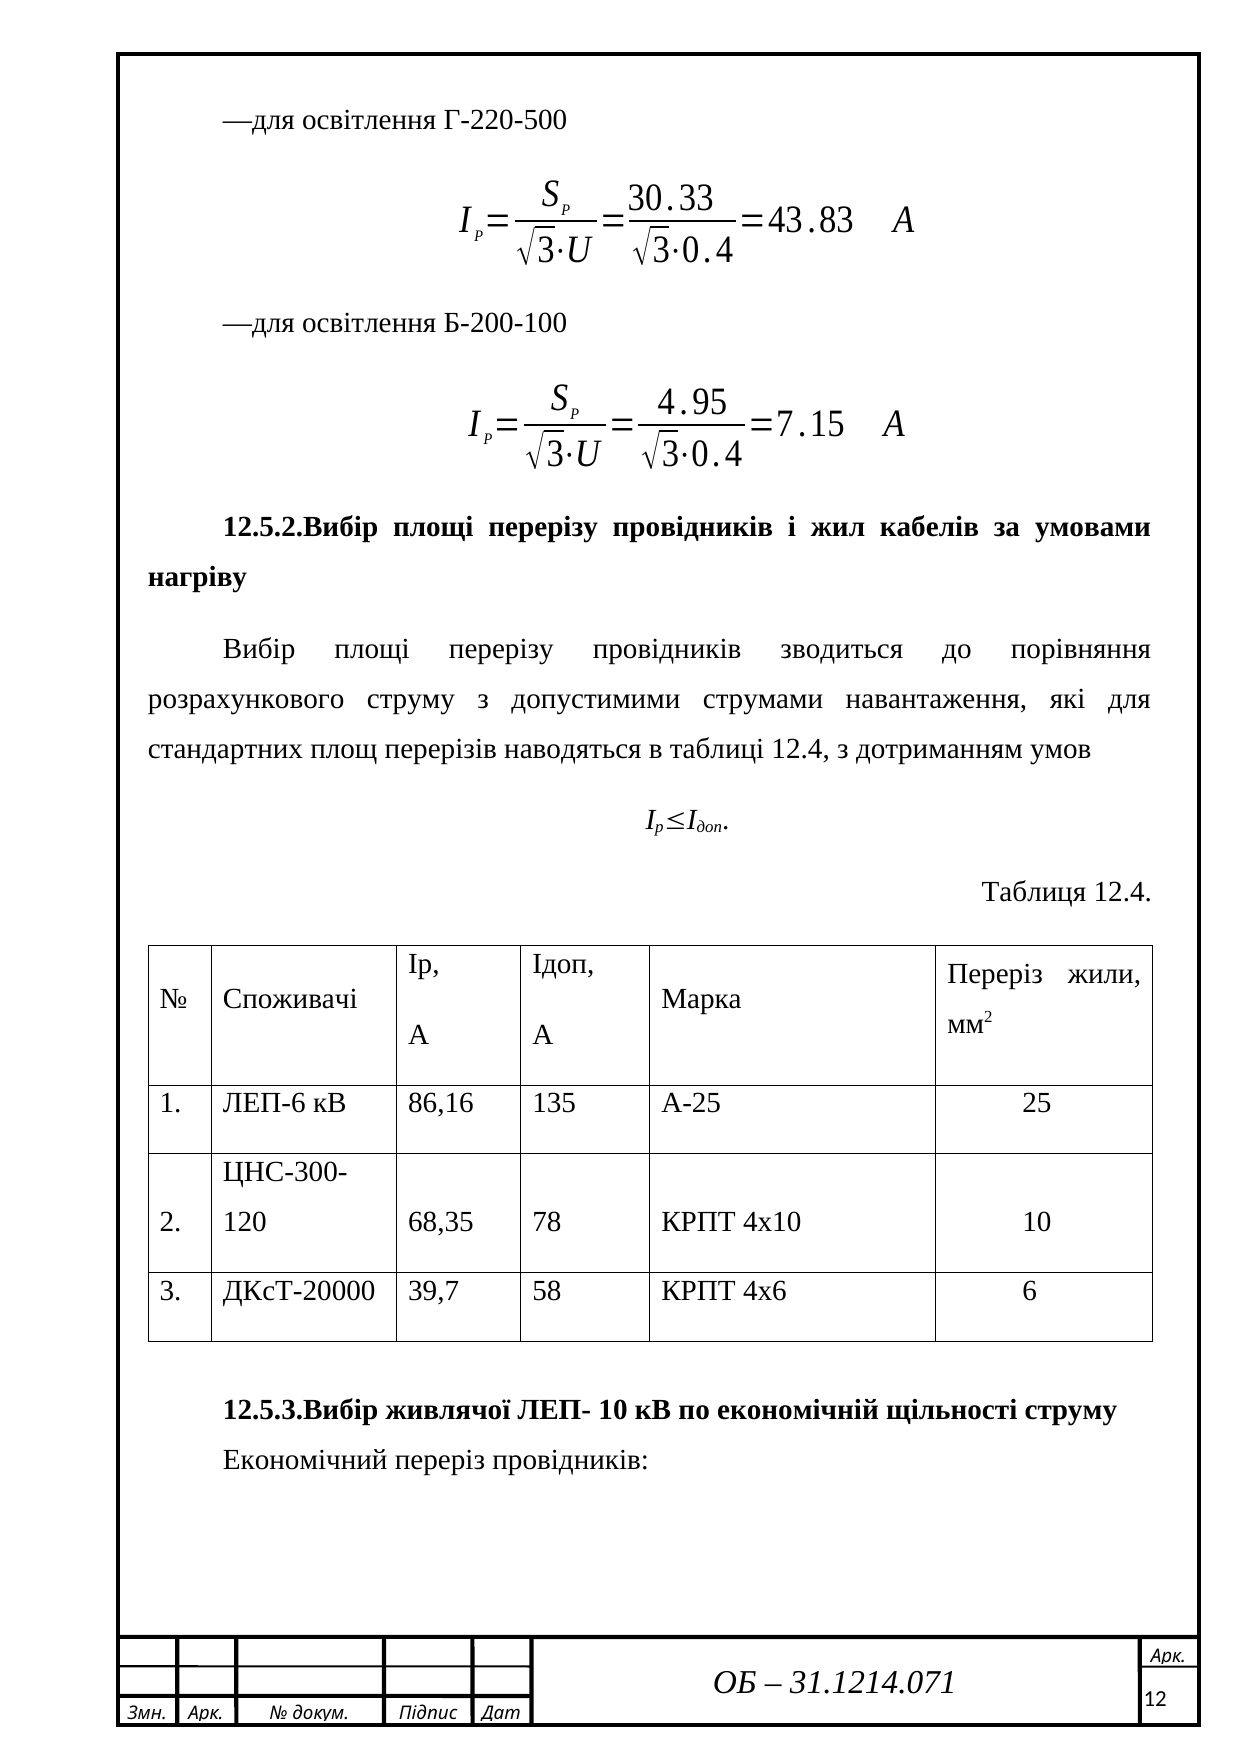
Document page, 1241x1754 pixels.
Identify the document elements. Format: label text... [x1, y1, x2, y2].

table_cell ЦНС-300-120 [212, 1154, 396, 1272]
table_header Ip, А [397, 946, 520, 1084]
text —для освітлення Г-220-500 [148, 102, 1152, 135]
table_header Iдоп, А [521, 946, 649, 1084]
table_cell 10 [936, 1154, 1152, 1272]
table_cell 2. [149, 1154, 211, 1272]
text IрIдоп. [148, 802, 1152, 836]
text —для освітлення Б-200-100 [148, 306, 1152, 339]
table_cell 6 [936, 1273, 1152, 1341]
table_cell 68,35 [397, 1154, 520, 1272]
table_cell 25 [936, 1086, 1152, 1153]
table_cell 3. [149, 1273, 211, 1341]
table_cell КРПТ 4х10 [650, 1154, 935, 1272]
text 12.5.3.Вибір живлячої ЛЕП- 10 кВ по економічній щільності струму [148, 1392, 1152, 1425]
table_cell 39,7 [397, 1273, 520, 1341]
text Таблиця 12.4. [148, 874, 1152, 907]
text Вибір площі перерізу провідників зводиться до порівняння розрахункового струму з допустимими струмами навантаження, які для стандартних площ перерізів наводяться в таблиці 12.4, з дотриманням умов [148, 631, 1152, 765]
table_cell КРПТ 4х6 [650, 1273, 935, 1341]
text 12.5.2.Вибір площі перерізу провідників і жил кабелів за умовами нагріву [148, 509, 1152, 593]
table_cell ЛЕП-6 кВ [212, 1086, 396, 1153]
table_header Споживачі [212, 946, 396, 1084]
table_cell 78 [521, 1154, 649, 1272]
table_header № [149, 946, 211, 1084]
text Економічний переріз провідників: [148, 1442, 1152, 1476]
table_cell 135 [521, 1086, 649, 1153]
table_cell 86,16 [397, 1086, 520, 1153]
table_cell А-25 [650, 1086, 935, 1153]
table_cell 58 [521, 1273, 649, 1341]
table_cell 1. [149, 1086, 211, 1153]
table_header Марка [650, 946, 935, 1084]
table_header Переріз жили, мм2 [936, 946, 1152, 1084]
table_cell ДКсТ-20000 [212, 1273, 396, 1341]
